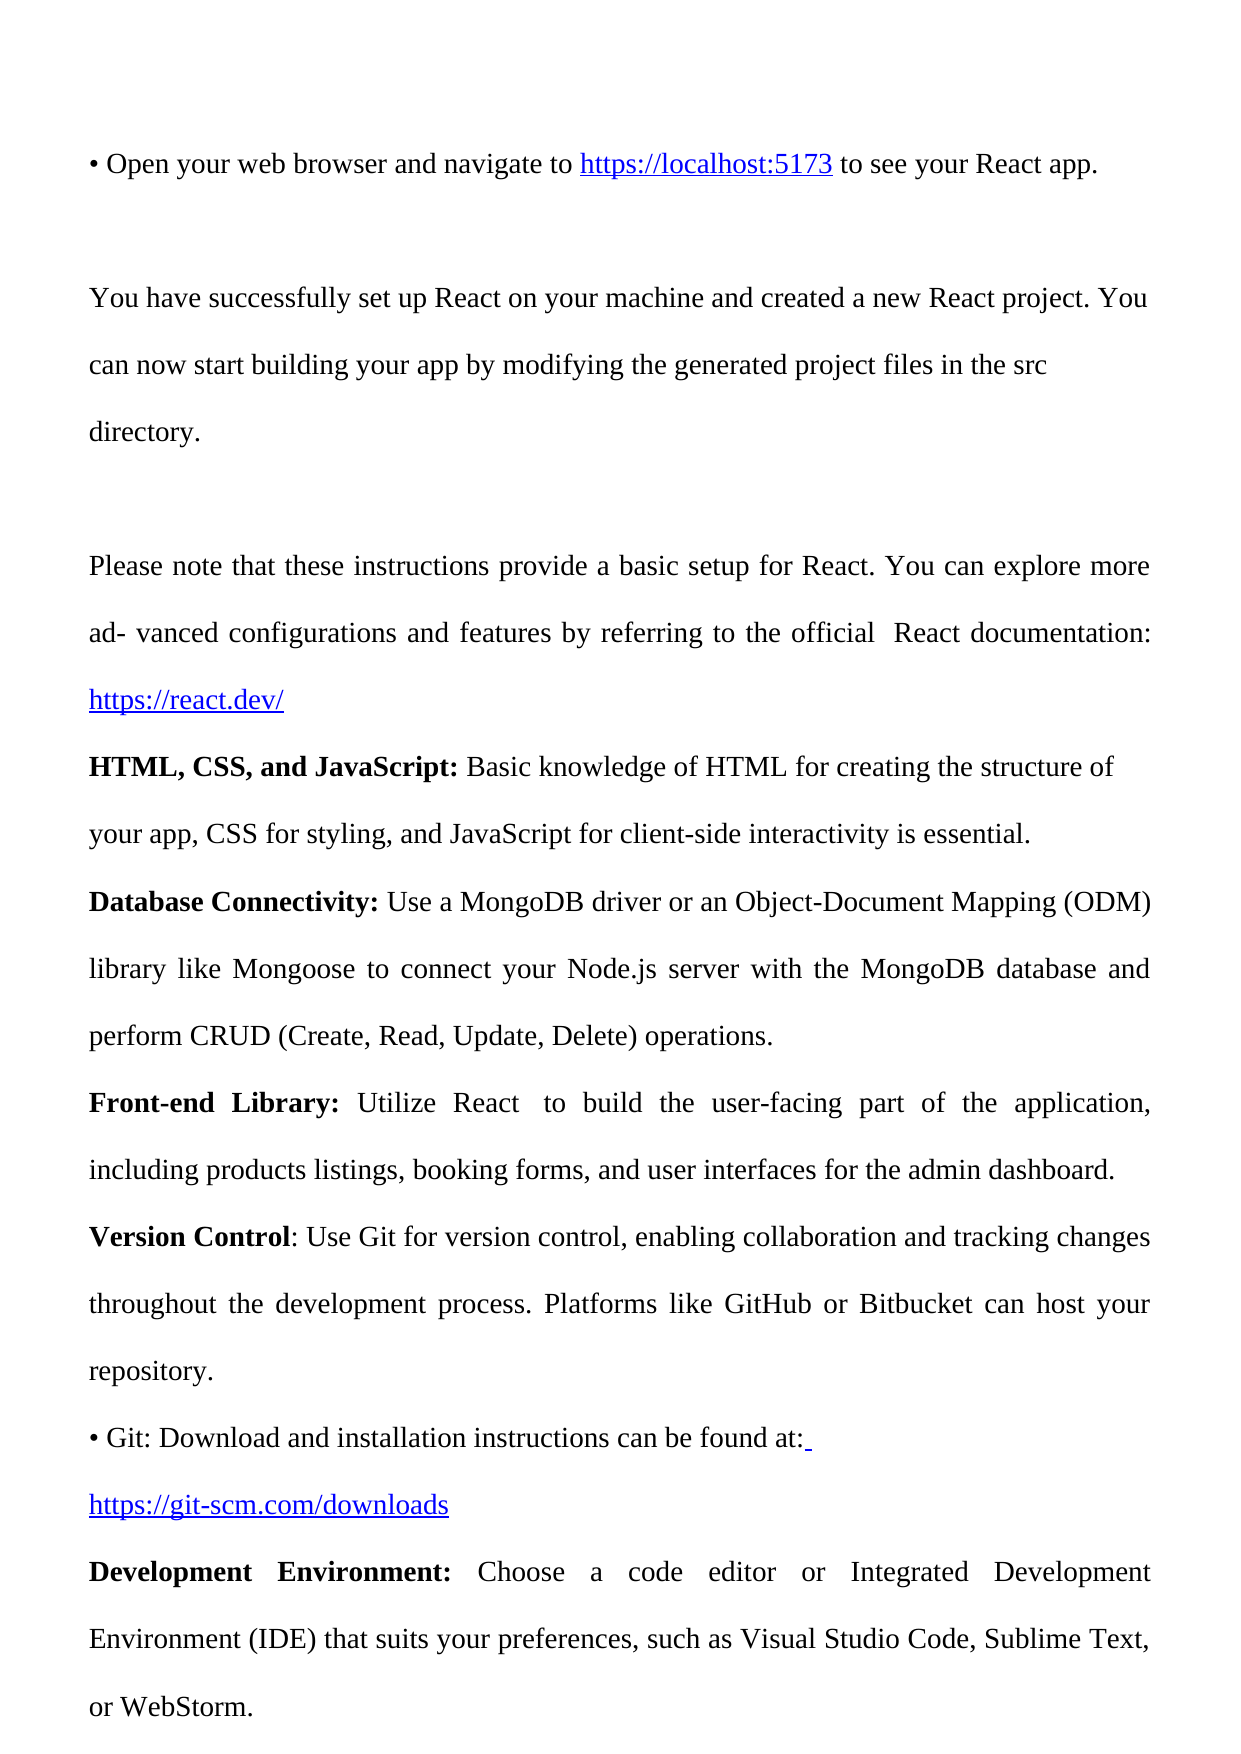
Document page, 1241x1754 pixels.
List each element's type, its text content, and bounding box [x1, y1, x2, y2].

text Database Connectivity: Use a MongoDB driver or an Object-Document Mapping (ODM) library like Mongoose to connect your Node.js server with the MongoDB database and perform CRUD (Create, Read, Update, Delete) operations. [88, 884, 1152, 1051]
text • Open your web browser and navigate to https://localhost:5173 to see your React app. [88, 146, 1152, 179]
text • Git: Download and installation instructions can be found at: https://git-scm.com/downloads [88, 1420, 1152, 1521]
text Please note that these instructions provide a basic setup for React. You can explore more ad- vanced configurations and features by referring to the official React documentation: https://react.dev/ [88, 481, 1152, 716]
text Front-end Library: Utilize React to build the user-facing part of the application, including products listings, booking forms, and user interfaces for the admin dashboard. [88, 1085, 1152, 1186]
text Development Environment: Choose a code editor or Integrated Development Environment (IDE) that suits your preferences, such as Visual Studio Code, Sublime Text, or WebStorm. [88, 1554, 1152, 1722]
text Version Control: Use Git for version control, enabling collaboration and tracking changes throughout the development process. Platforms like GitHub or Bitbucket can host your repository. [88, 1219, 1152, 1387]
text HTML, CSS, and JavaScript: Basic knowledge of HTML for creating the structure of your app, CSS for styling, and JavaScript for client-side interactivity is essential. [88, 749, 1152, 850]
text You have successfully set up React on your machine and created a new React project. You can now start building your app by modifying the generated project files in the src directory. [88, 280, 1152, 448]
